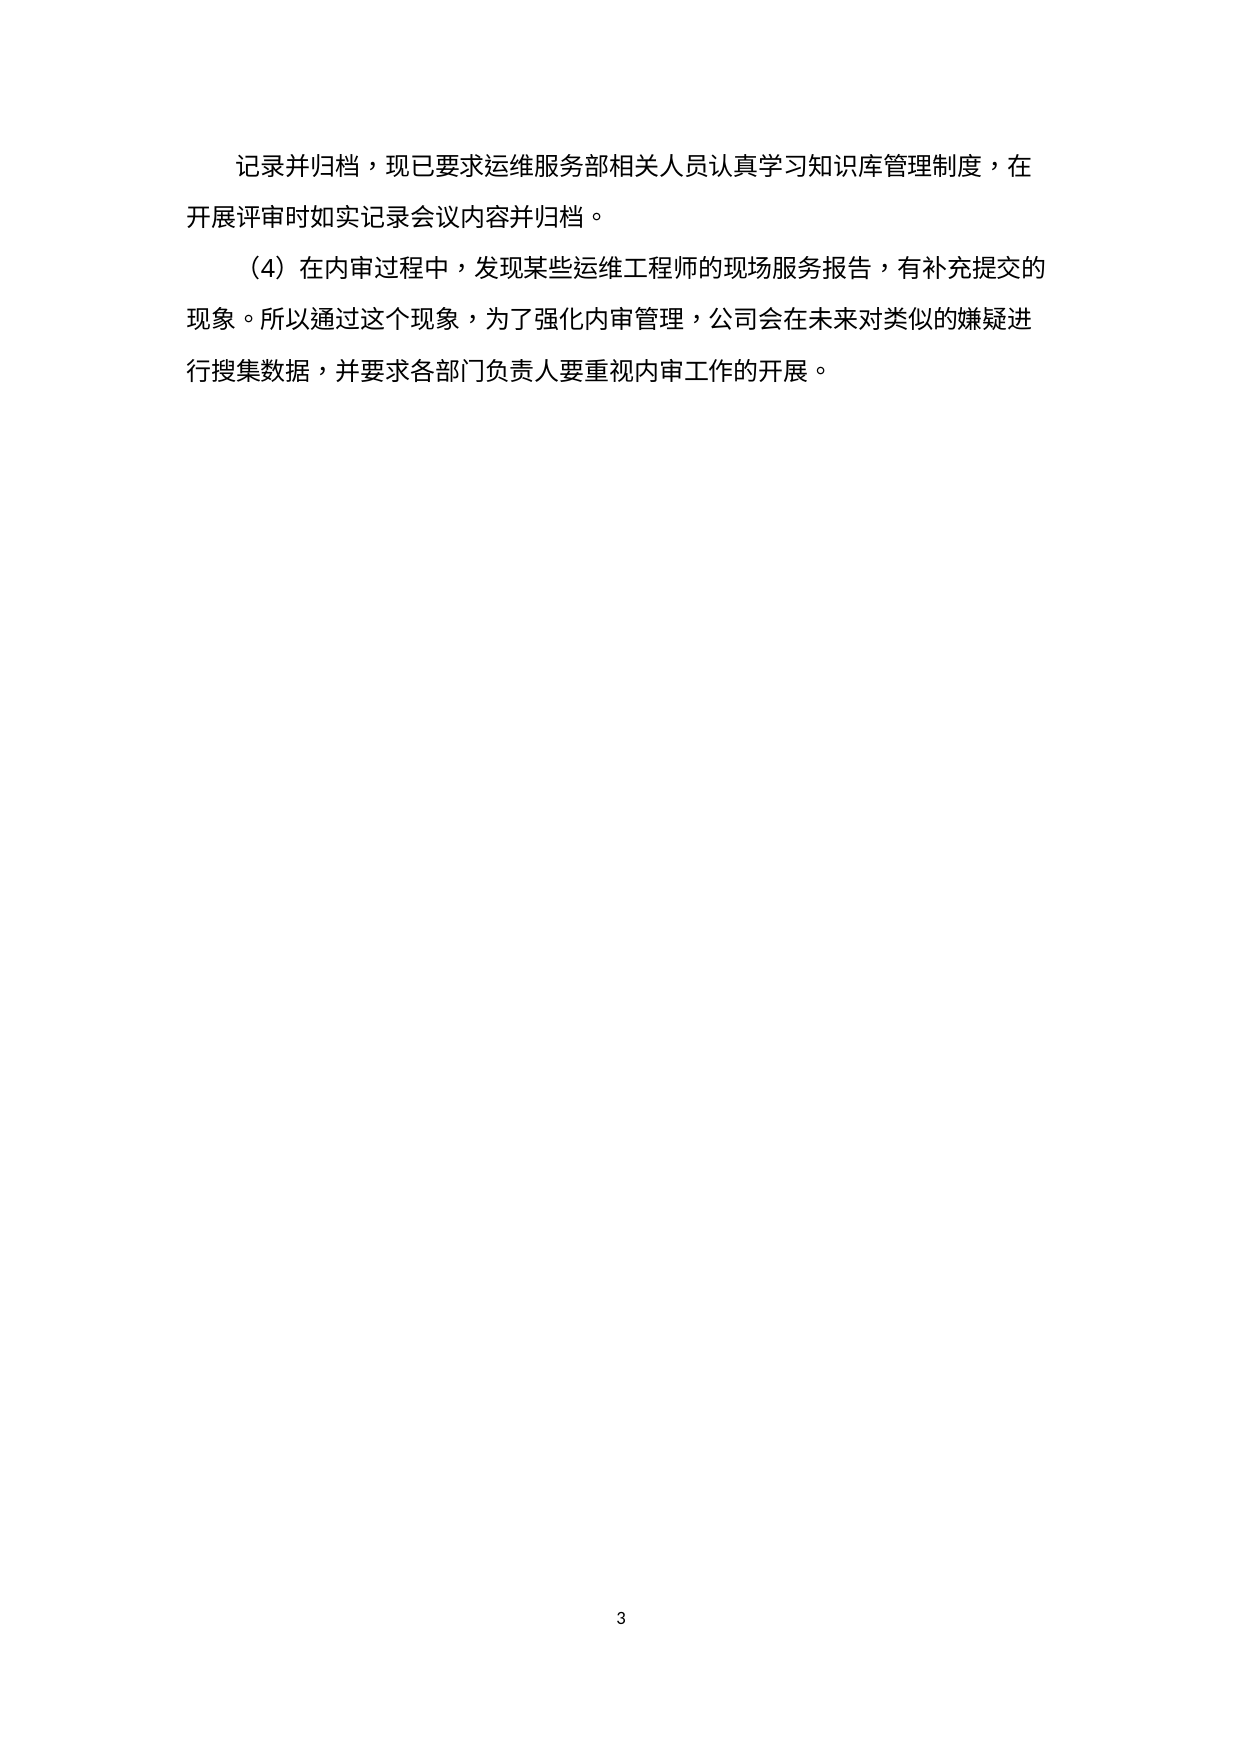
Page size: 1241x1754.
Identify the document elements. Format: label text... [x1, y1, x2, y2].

text （4）在内审过程中，发现某些运维工程师的现场服务报告，有补充提交的现象。所以通过这个现象，为了强化内审管理，公司会在未来对类似的嫌疑进行搜集数据，并要求各部门负责人要重视内审工作的开展。 [186, 251, 1054, 387]
text 记录并归档，现已要求运维服务部相关人员认真学习知识库管理制度，在开展评审时如实记录会议内容并归档。 [186, 149, 1054, 234]
